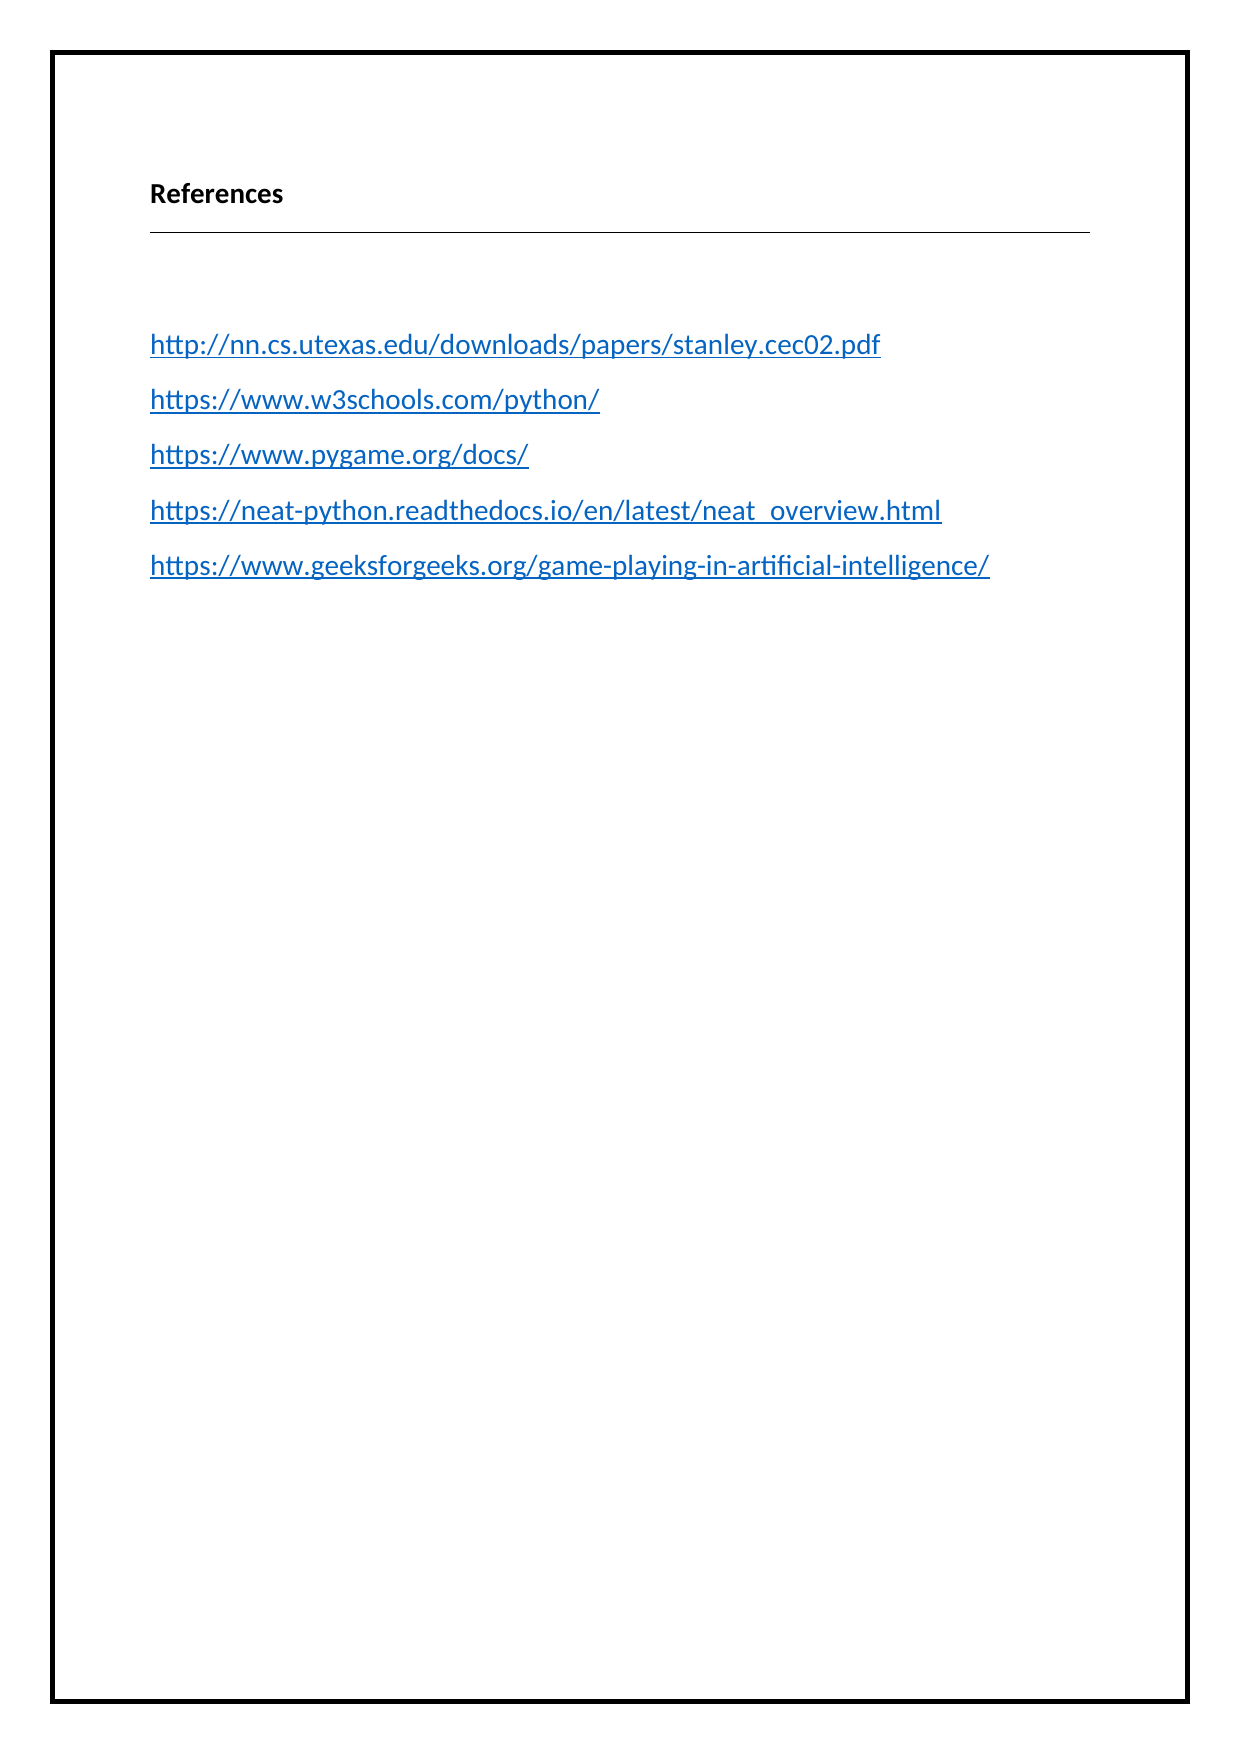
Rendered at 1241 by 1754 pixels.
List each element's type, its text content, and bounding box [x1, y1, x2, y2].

text https://www.w3schools.com/python/ [150, 381, 1090, 417]
text https://neat-python.readthedocs.io/en/latest/neat_overview.html [150, 492, 1090, 527]
text http://nn.cs.utexas.edu/downloads/papers/stanley.cec02.pdf [150, 326, 1090, 362]
text https://www.pygame.org/docs/ [150, 436, 1090, 472]
text https://www.geeksforgeeks.org/game-playing-in-artificial-intelligence/ [150, 547, 1090, 582]
text References [150, 150, 1090, 211]
